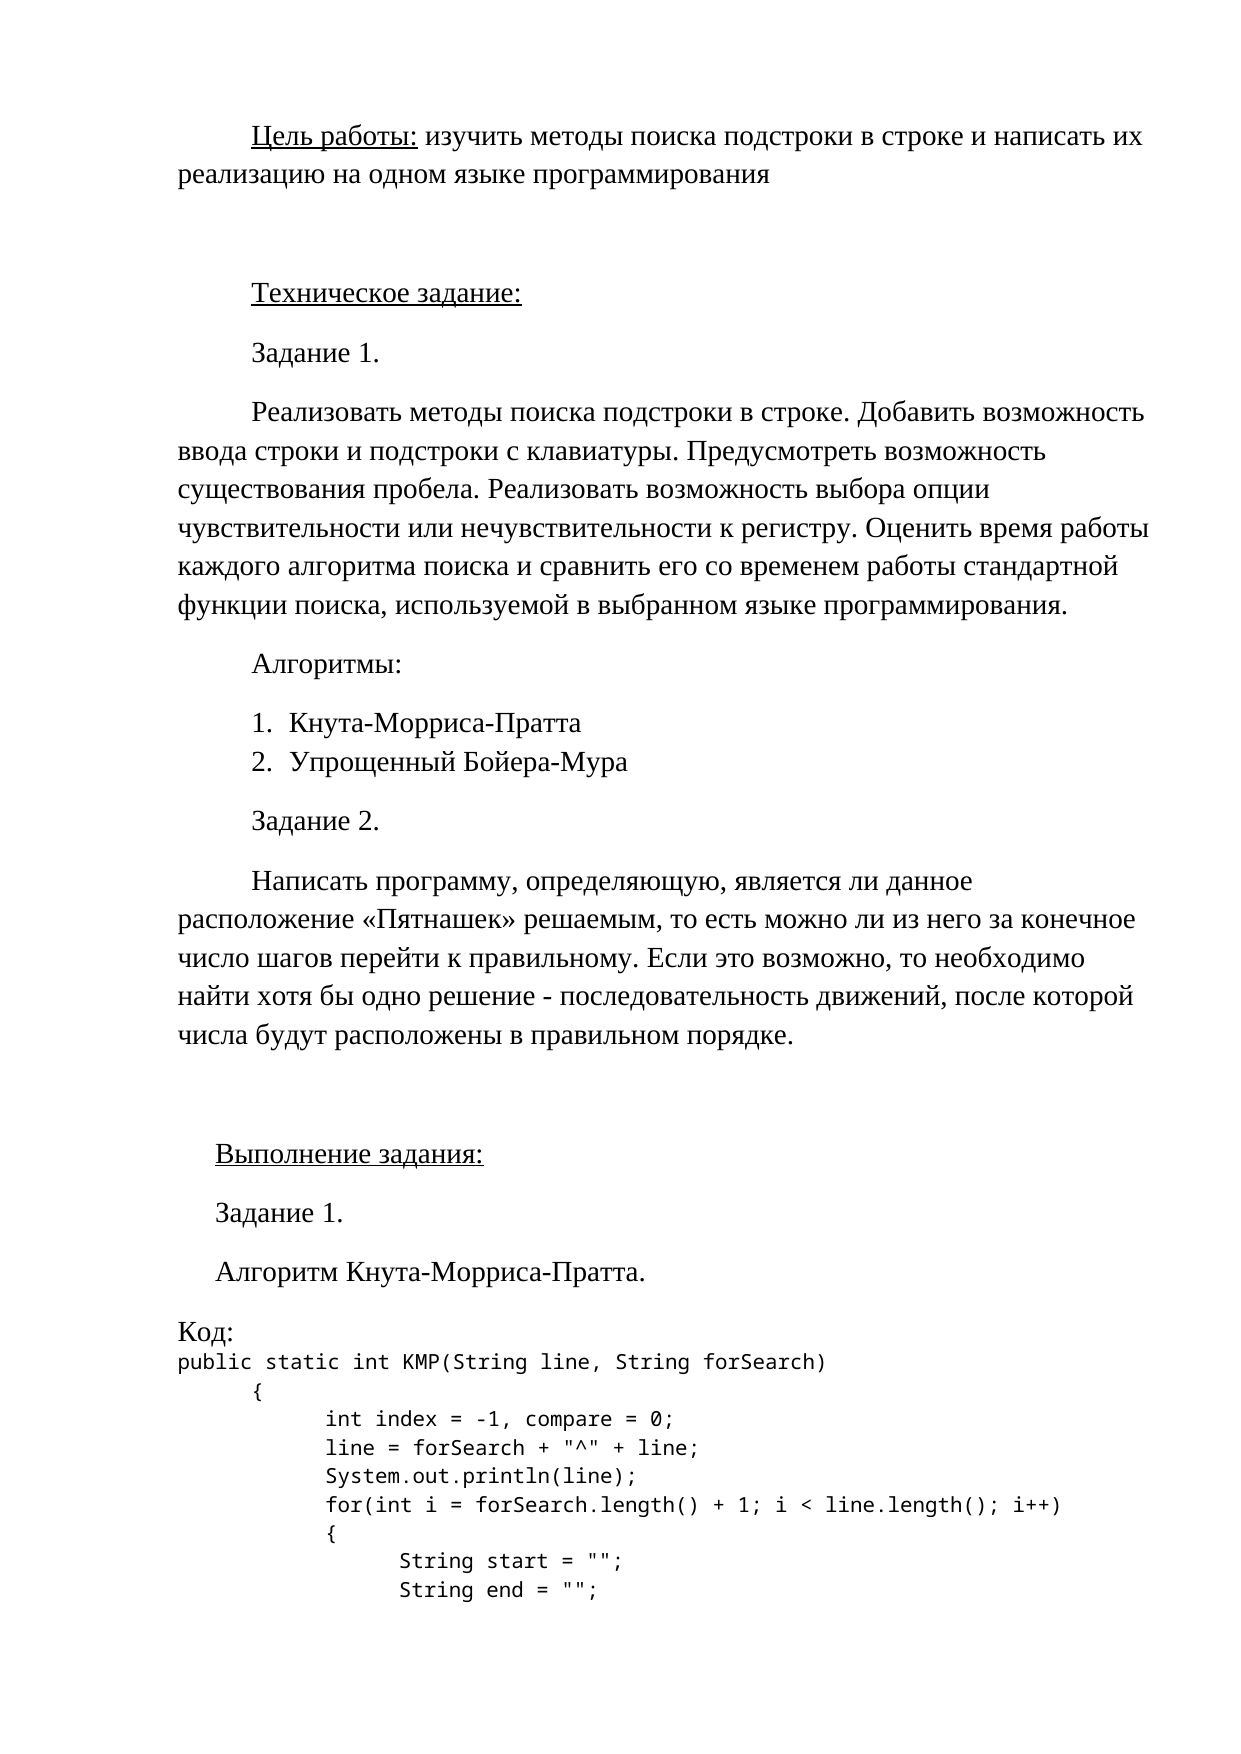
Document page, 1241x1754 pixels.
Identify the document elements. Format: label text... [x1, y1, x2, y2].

text Алгоритм Кнута-Морриса-Пратта. [177, 1254, 1152, 1288]
list Упрощенный Бойера-Мура [251, 744, 1152, 778]
text Написать программу, определяющую, является ли данное расположение «Пятнашек» решаемым, то есть можно ли из него за конечное число шагов перейти к правильному. Если это возможно, то необходимо найти хотя бы одно решение - последовательность движений, после которой числа будут расположены в правильном порядке. [177, 863, 1152, 1051]
text Цель работы: изучить методы поиска подстроки в строке и написать их реализацию на одном языке программирования [177, 118, 1152, 190]
text for(int i = forSearch.length() + 1; i < line.length(); i++) [177, 1490, 1152, 1518]
text Реализовать методы поиска подстроки в строке. Добавить возможность ввода строки и подстроки с клавиатуры. Предусмотреть возможность существования пробела. Реализовать возможность выбора опции чувствительности или нечувствительности к регистру. Оценить время работы каждого алгоритма поиска и сравнить его со временем работы стандартной функции поиска, используемой в выбранном языке программирования. [177, 394, 1152, 620]
text Код: [177, 1314, 1152, 1347]
text String end = ""; [177, 1575, 1152, 1603]
text String start = ""; [177, 1547, 1152, 1575]
text System.out.println(line); [177, 1461, 1152, 1490]
list Кнута-Морриса-Пратта [251, 706, 1152, 739]
text { [177, 1376, 1152, 1404]
text Техническое задание: [177, 275, 1152, 309]
text Задание 1. [177, 1195, 1152, 1229]
text line = forSearch + "^" + line; [177, 1433, 1152, 1461]
text Алгоритмы: [177, 646, 1152, 680]
text Задание 2. [177, 803, 1152, 837]
text Задание 1. [177, 335, 1152, 368]
text { [177, 1518, 1152, 1547]
text int index = -1, compare = 0; [177, 1404, 1152, 1433]
text Выполнение задания: [215, 1136, 1152, 1169]
text public static int KMP(String line, String forSearch) [177, 1347, 1152, 1376]
